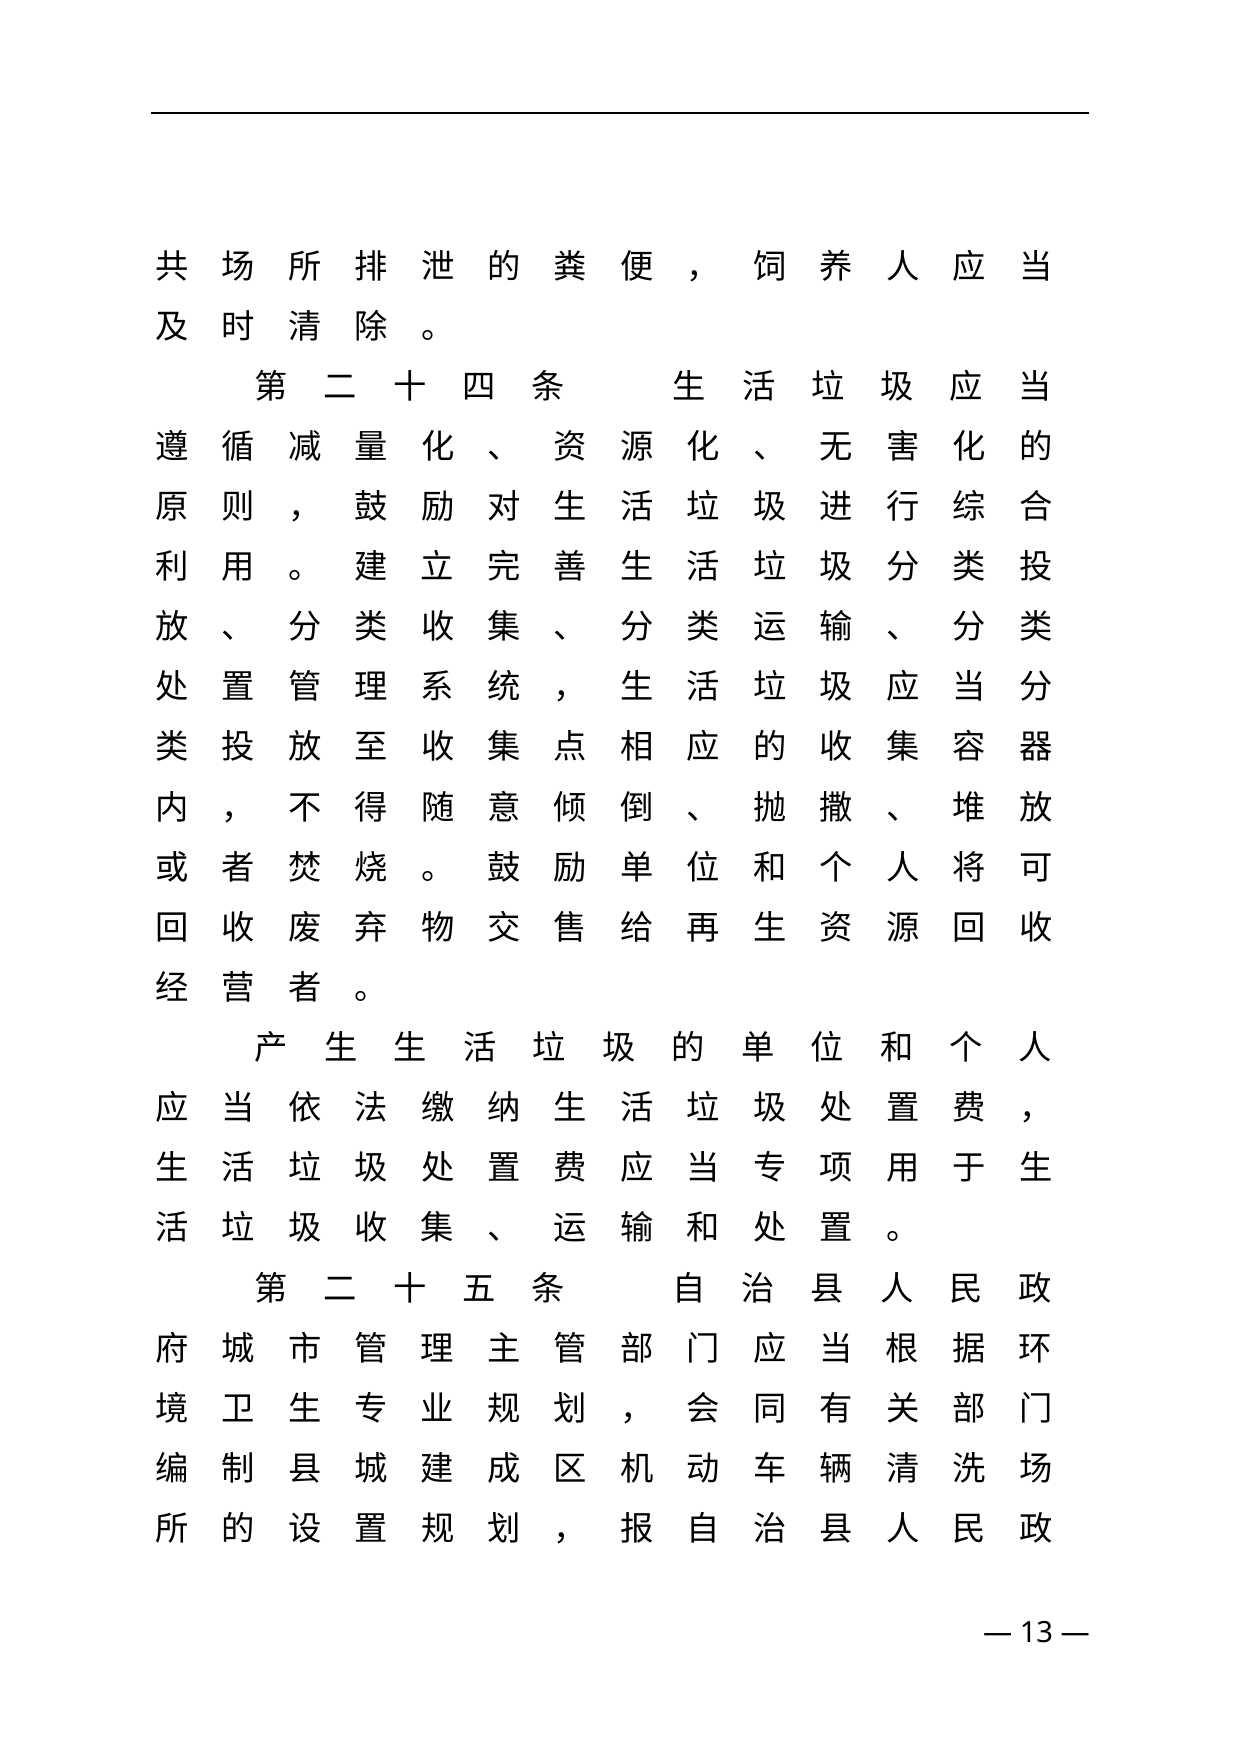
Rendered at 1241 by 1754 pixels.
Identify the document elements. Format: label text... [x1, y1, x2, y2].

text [155, 1255, 1085, 1556]
text 第二十四条 生活垃圾应当遵循减量化、资源化、无害化的原则，鼓励对生活垃圾进行综合利用。建立完善生活垃圾分类投放、分类收集、分类运输、分类处置管理系统，生活垃圾应当分类投放至收集点相应的收集容器内，不得随意倾倒、抛撒、堆放或者焚烧。鼓励单位和个人将可回收废弃物交售给再生资源回收经营者。 [155, 354, 1085, 1015]
text 产生生活垃圾的单位和个人应当依法缴纳生活垃圾处置费，生活垃圾处置费应当专项用于生活垃圾收集、运输和处置。 [155, 1015, 1085, 1255]
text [155, 233, 1085, 354]
